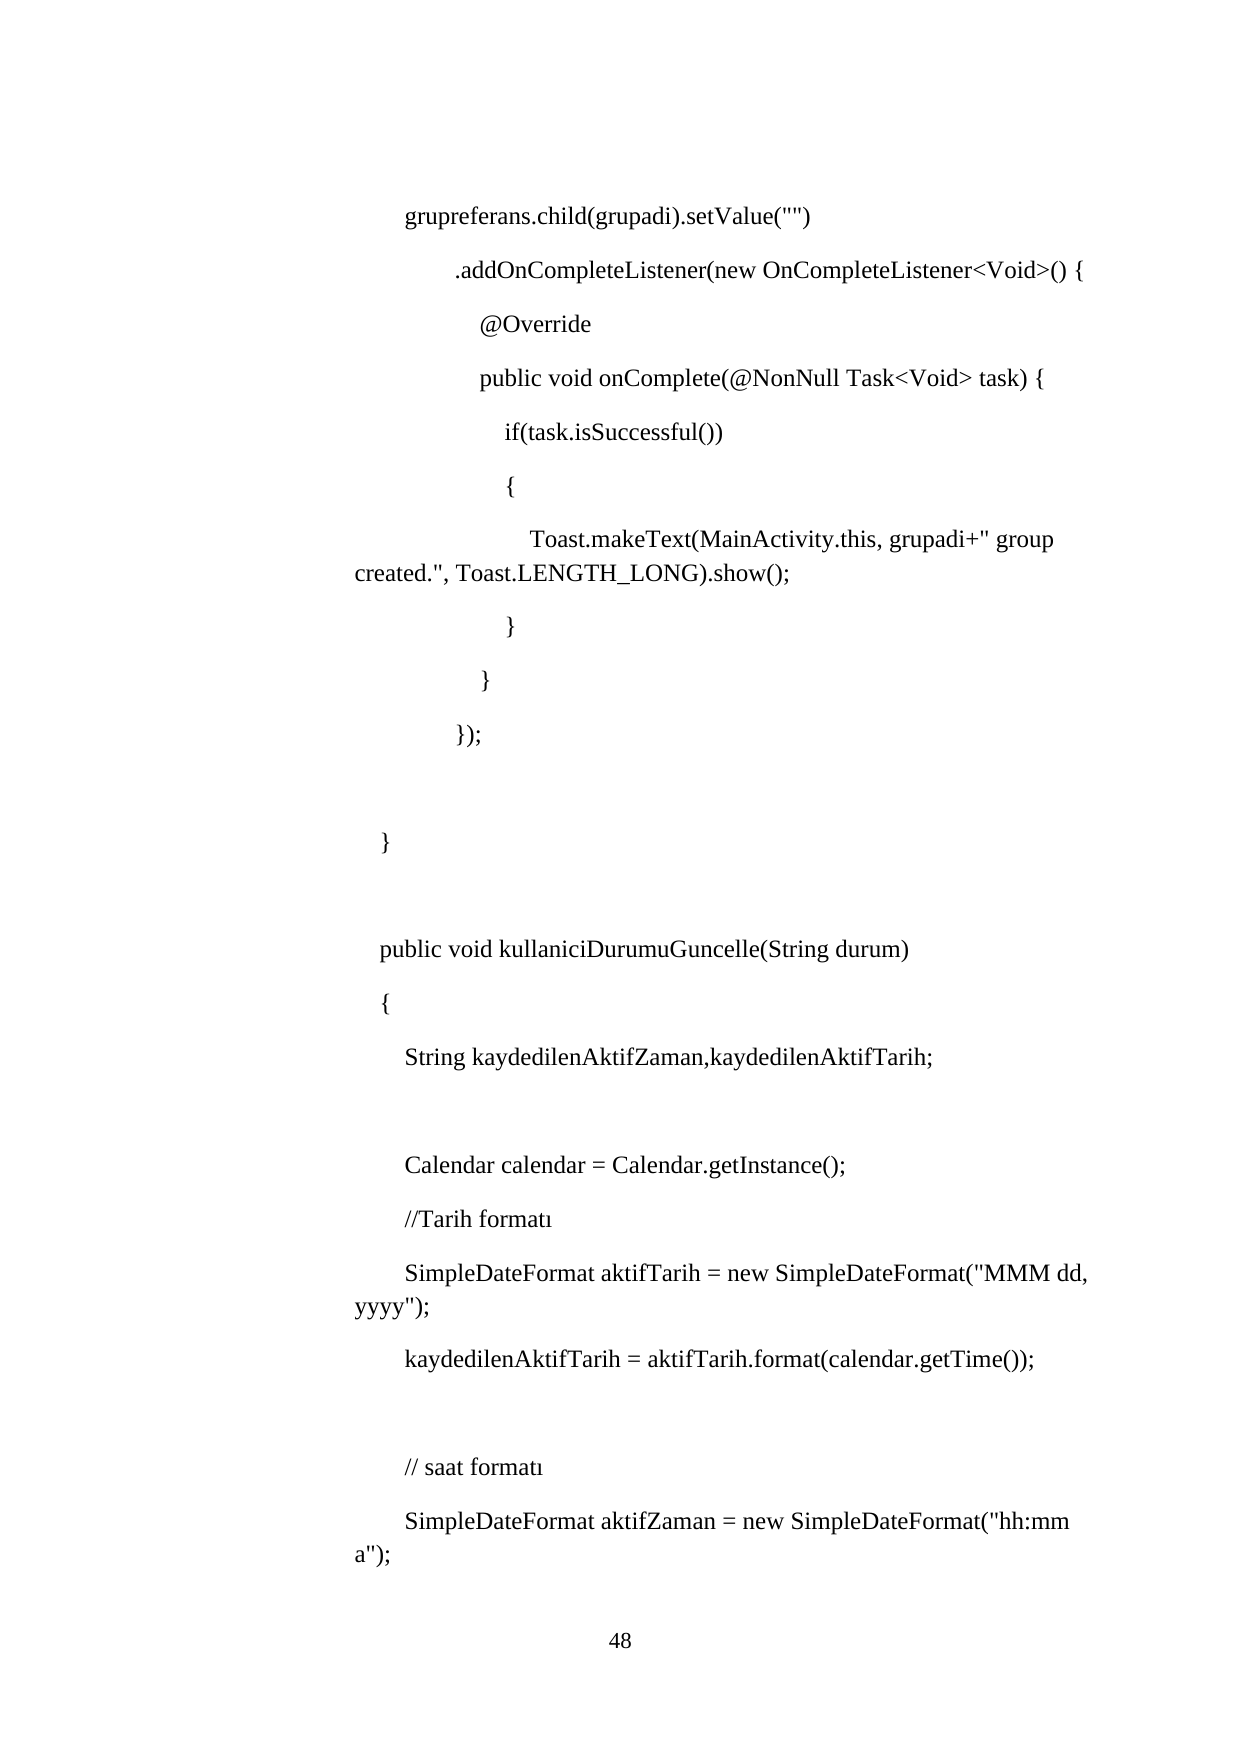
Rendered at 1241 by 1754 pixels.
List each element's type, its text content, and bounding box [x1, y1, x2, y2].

text } [354, 827, 1093, 856]
text String kaydedilenAktifZaman,kaydedilenAktifTarih; [354, 1042, 1093, 1071]
text { [354, 471, 1093, 499]
text grupreferans.child(grupadi).setValue("") [354, 201, 1093, 230]
text public void kullaniciDurumuGuncelle(String durum) [354, 934, 1093, 963]
text public void onComplete(@NonNull Task<Void> task) { [354, 363, 1093, 392]
text @Override [354, 309, 1093, 338]
text SimpleDateFormat aktifTarih = new SimpleDateFormat("MMM dd, yyyy"); [354, 1258, 1093, 1319]
text } [354, 665, 1093, 694]
text // saat formatı [354, 1452, 1093, 1481]
text Toast.makeText(MainActivity.this, grupadi+" group created.", Toast.LENGTH_LONG).show(); [354, 524, 1093, 586]
text kaydedilenAktifTarih = aktifTarih.format(calendar.getTime()); [354, 1344, 1093, 1373]
text Calendar calendar = Calendar.getInstance(); [354, 1150, 1093, 1179]
text //Tarih formatı [354, 1204, 1093, 1233]
text SimpleDateFormat aktifZaman = new SimpleDateFormat("hh:mm a"); [354, 1506, 1093, 1568]
text if(task.isSuccessful()) [354, 417, 1093, 446]
text }); [354, 719, 1093, 748]
text { [354, 988, 1093, 1017]
text } [354, 611, 1093, 640]
text .addOnCompleteListener(new OnCompleteListener<Void>() { [354, 255, 1093, 284]
